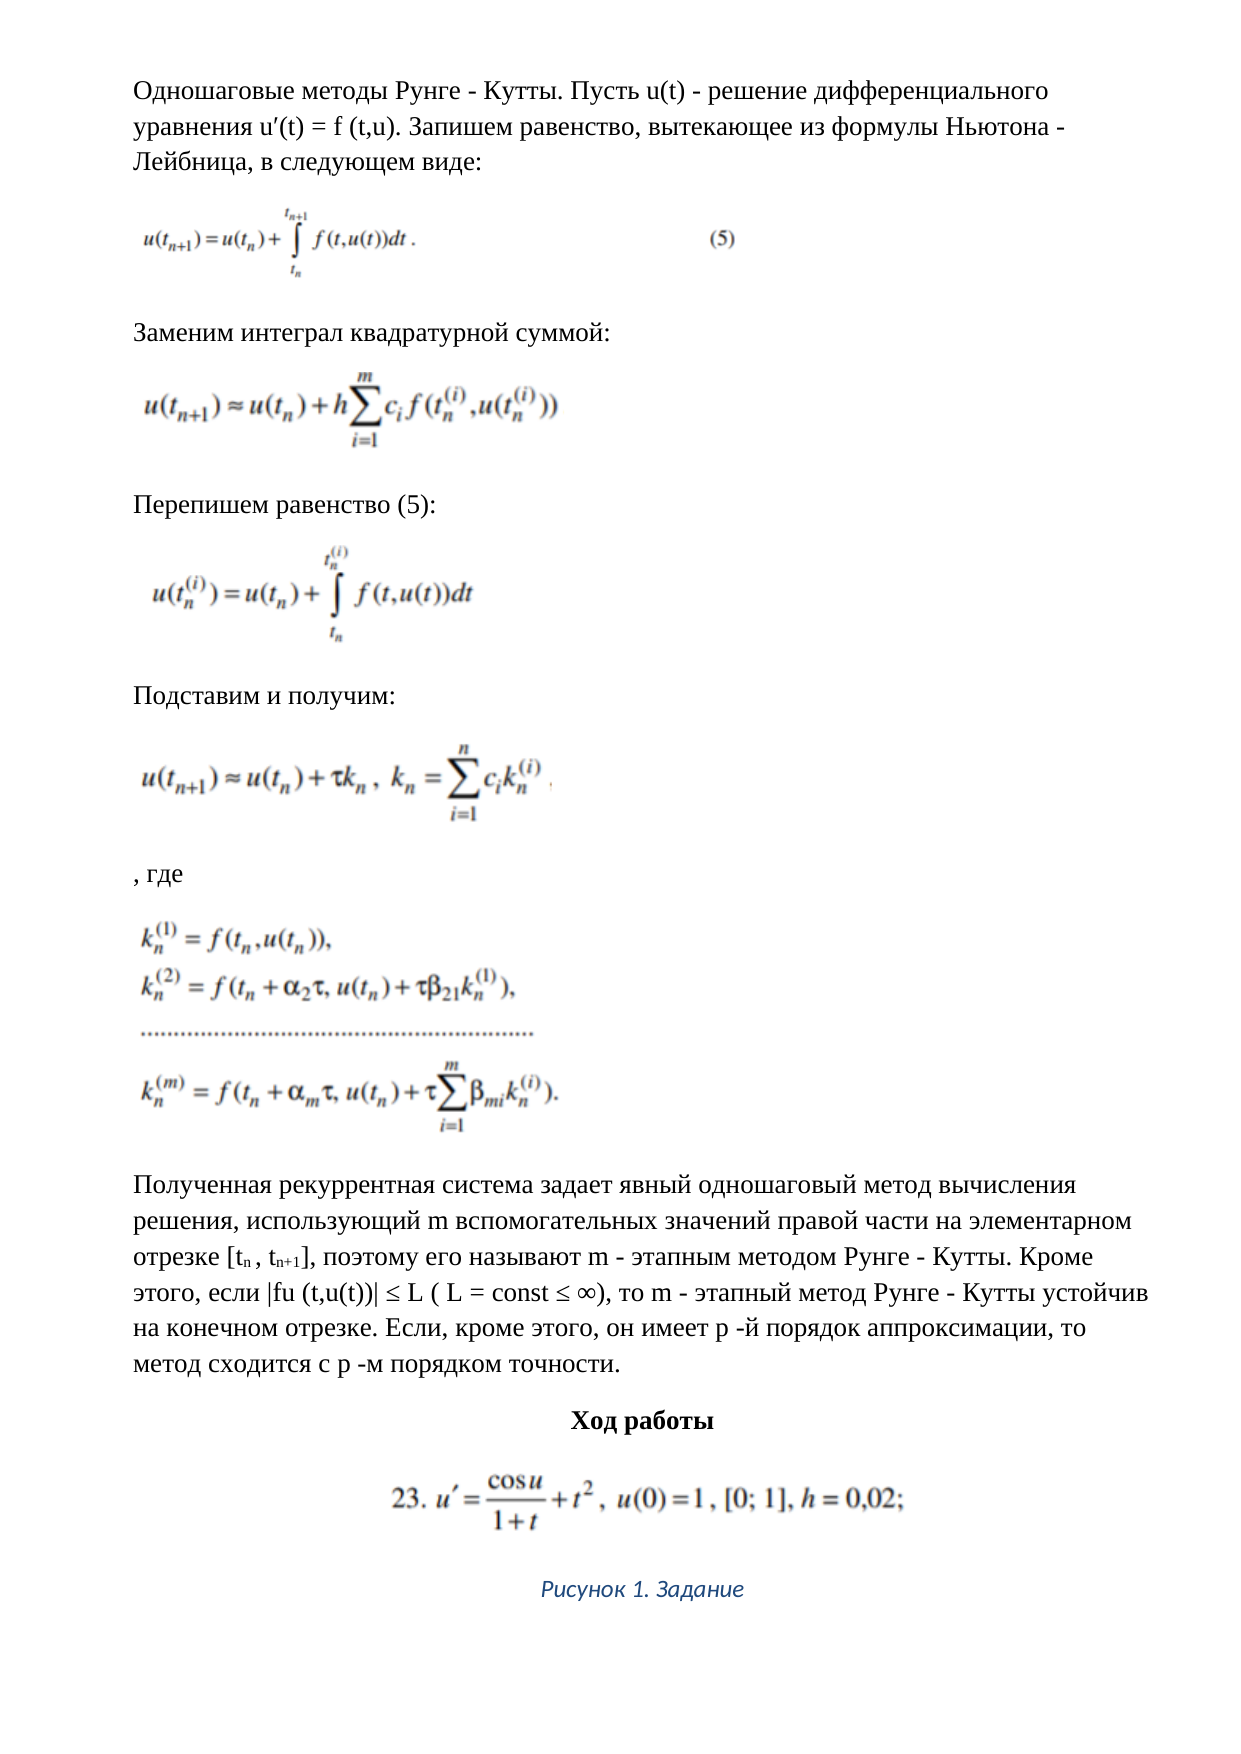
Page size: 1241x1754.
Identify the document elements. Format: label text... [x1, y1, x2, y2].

text Ход работы [133, 1404, 1152, 1435]
picture [132, 914, 565, 1144]
text Заменим интеграл квадратурной суммой: [133, 316, 1152, 347]
picture [132, 735, 552, 833]
picture [132, 201, 743, 291]
text Перепишем равенство (5): [133, 488, 1152, 519]
text Подставим и получим: [133, 679, 1152, 710]
text , где [133, 858, 1152, 889]
text Полученная рекуррентная система задает явный одношаговый метод вычисления решения, использующий m вспомогательных значений правой части на элементарном отрезке [tn , tn+1], поэтому его называют m - этапным методом Рунге - Кутты. Кроме этого, если |fu (t,u(t))| ≤ L ( L = const ≤ ∞), то m - этапный метод Рунге - Кутты устойчив на конечном отрезке. Если, кроме этого, он имеет p -й порядок аппроксимации, то метод сходится с p -м порядком точности. [133, 1169, 1152, 1378]
picture [132, 545, 481, 655]
text Одношаговые методы Рунге - Кутты. Пусть u(t) - решение дифференциального уравнения u′(t) = f (t,u). Запишем равенство, вытекающее из формулы Ньютона - Лейбница, в следующем виде: [133, 74, 1152, 176]
text Рисунок 1. Задание [133, 1573, 1152, 1603]
picture [132, 372, 565, 464]
picture [376, 1460, 908, 1548]
